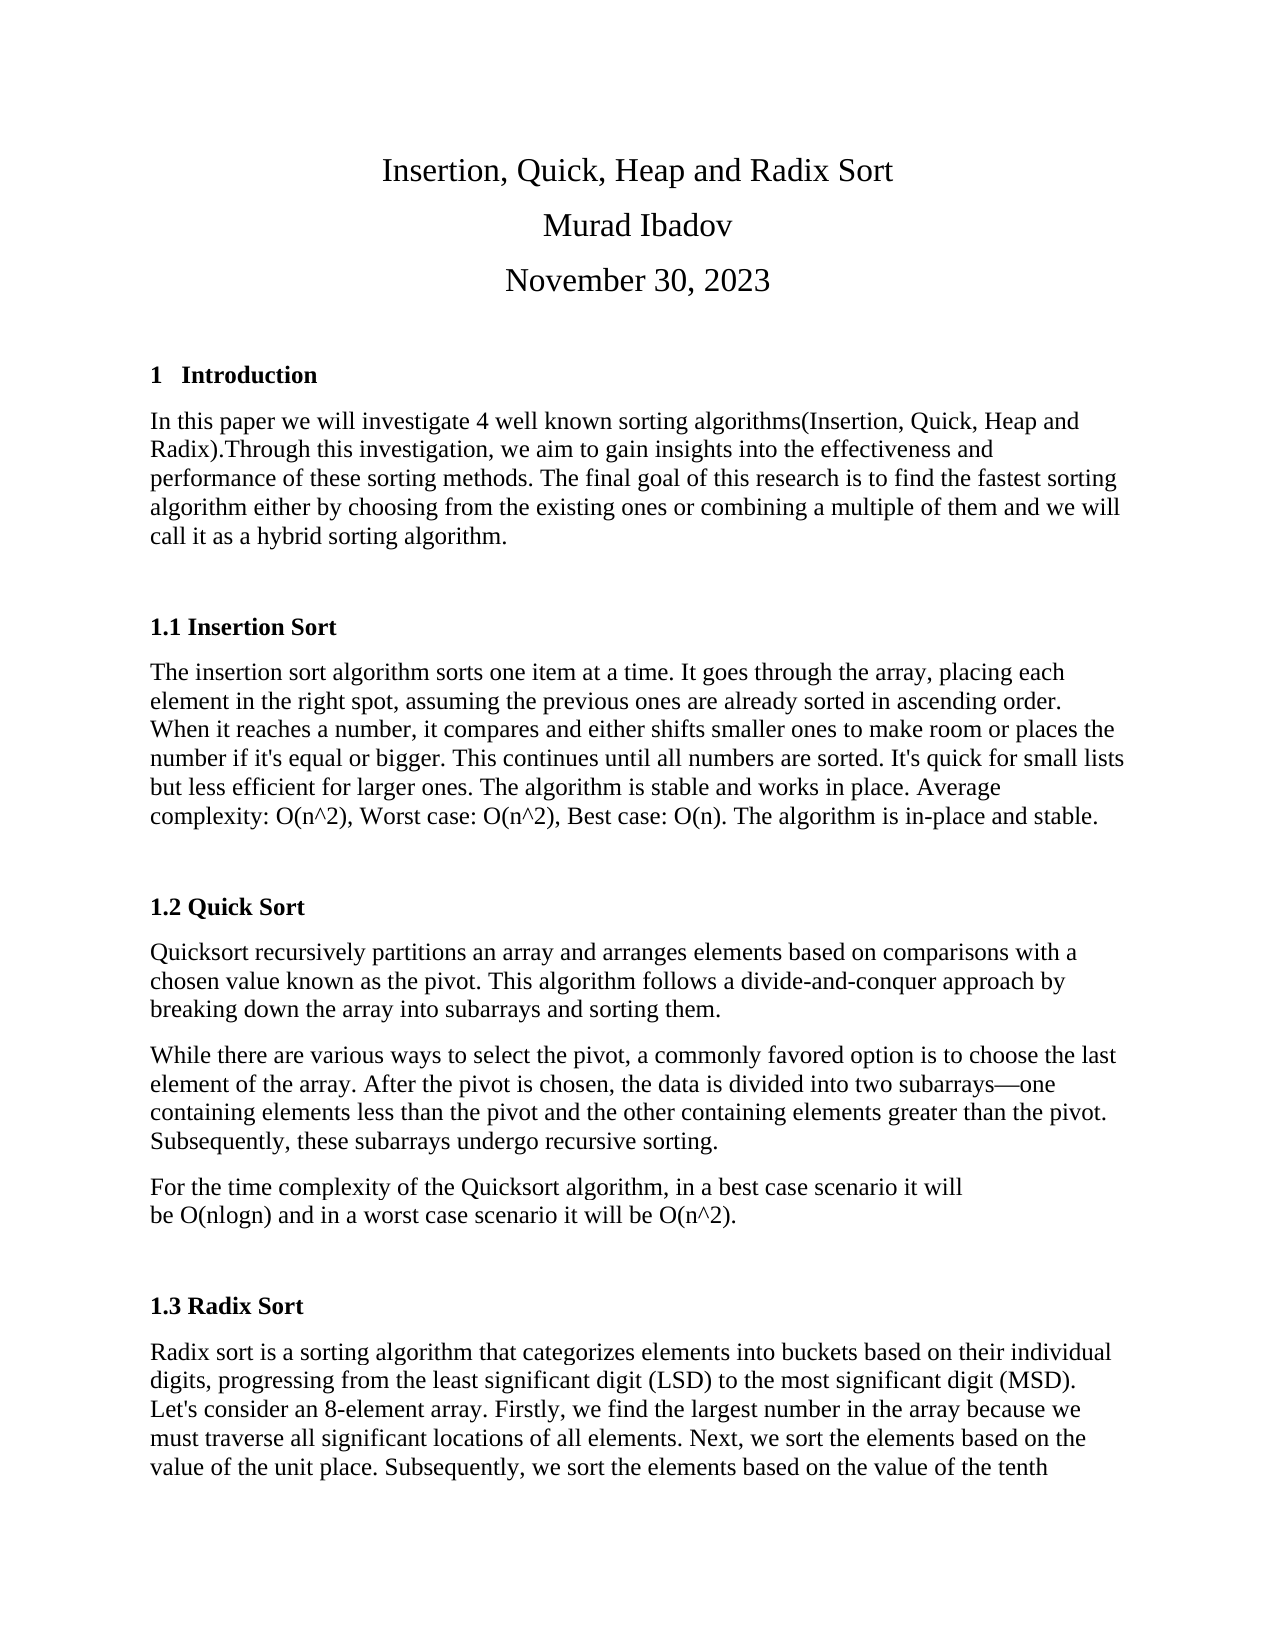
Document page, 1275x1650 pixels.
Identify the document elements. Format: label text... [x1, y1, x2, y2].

text For the time complexity of the Quicksort algorithm, in a best case scenario it will be O(nlogn) and in a worst case scenario it will be O(n^2). [737, 1172, 1125, 1229]
text 1.1 Insertion Sort [150, 612, 1125, 640]
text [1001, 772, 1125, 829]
text Insertion, Quick, Heap and Radix Sort [150, 150, 1125, 188]
text The insertion sort algorithm sorts one item at a time. It goes through the array, placing each element in the right spot, assuming the previous ones are already sorted in ascending order. When it reaches a number, it compares and either shifts smaller ones to make room or places the number if it's equal or bigger. This continues until all numbers are sorted. It's quick for small lists but less efficient for larger ones. The algorithm is stable and works in place. Average complexity: O(n^2), Worst case: O(n^2), Best case: O(n). The algorithm is in-place and stable. [150, 657, 1125, 743]
text 1 Introduction [150, 360, 1125, 389]
text While there are various ways to select the pivot, a commonly favored option is to choose the last element of the array. After the pivot is chosen, the data is divided into two subarrays—one containing elements less than the pivot and the other containing elements greater than the pivot. Subsequently, these subarrays undergo recursive sorting. [150, 1040, 1125, 1155]
text Murad Ibadov [150, 205, 1125, 243]
text 1.3 Radix Sort [150, 1291, 1125, 1320]
text 1.2 Quick Sort [150, 892, 1125, 920]
text In this paper we will investigate 4 well known sorting algorithms(Insertion, Quick, Heap and Radix).Through this investigation, we aim to gain insights into the effectiveness and performance of these sorting methods. The final goal of this research is to find the fastest sorting algorithm either by choosing from the existing ones or combining a multiple of them and we will call it as a hybrid sorting algorithm. [150, 406, 1125, 549]
text November 30, 2023 [150, 260, 1125, 298]
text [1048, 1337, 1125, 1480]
text Quicksort recursively partitions an array and arranges elements based on comparisons with a chosen value known as the pivot. This algorithm follows a divide-and-conquer approach by breaking down the array into subarrays and sorting them. [150, 937, 1125, 1023]
